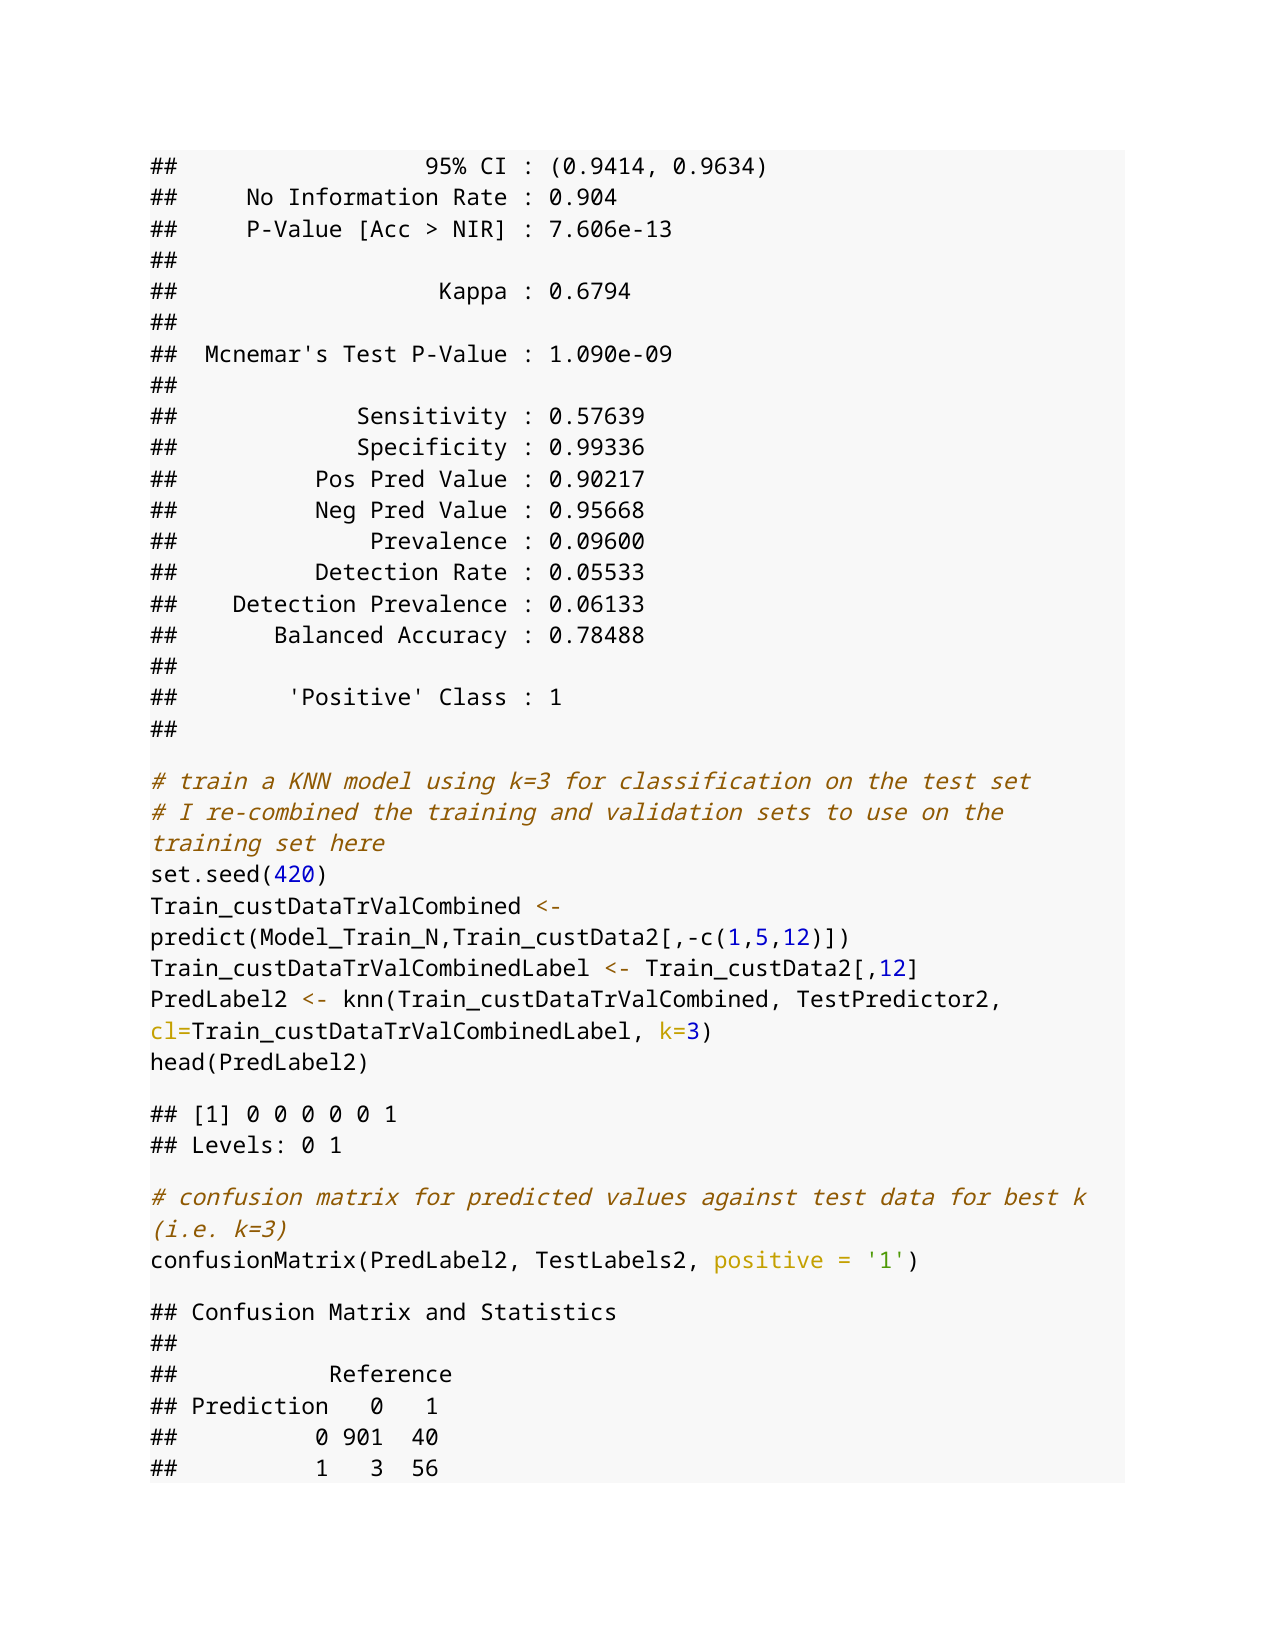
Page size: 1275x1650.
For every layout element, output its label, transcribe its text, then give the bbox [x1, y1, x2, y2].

text # train a KNN model using k=3 for classification on the test set # I re-combined the training and validation sets to use on the training set here set.seed(420) Train_custDataTrValCombined <- predict(Model_Train_N,Train_custData2[,-c(1,5,12)]) Train_custDataTrValCombinedLabel <- Train_custData2[,12] PredLabel2 <- knn(Train_custDataTrValCombined, TestPredictor2, cl=Train_custDataTrValCombinedLabel, k=3) head(PredLabel2) [150, 764, 1125, 1077]
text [150, 150, 1125, 744]
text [150, 1296, 1125, 1483]
text # confusion matrix for predicted values against test data for best k (i.e. k=3) confusionMatrix(PredLabel2, TestLabels2, positive = '1') [150, 1181, 1125, 1275]
text ## [1] 0 0 0 0 0 1 ## Levels: 0 1 [150, 1098, 1125, 1160]
